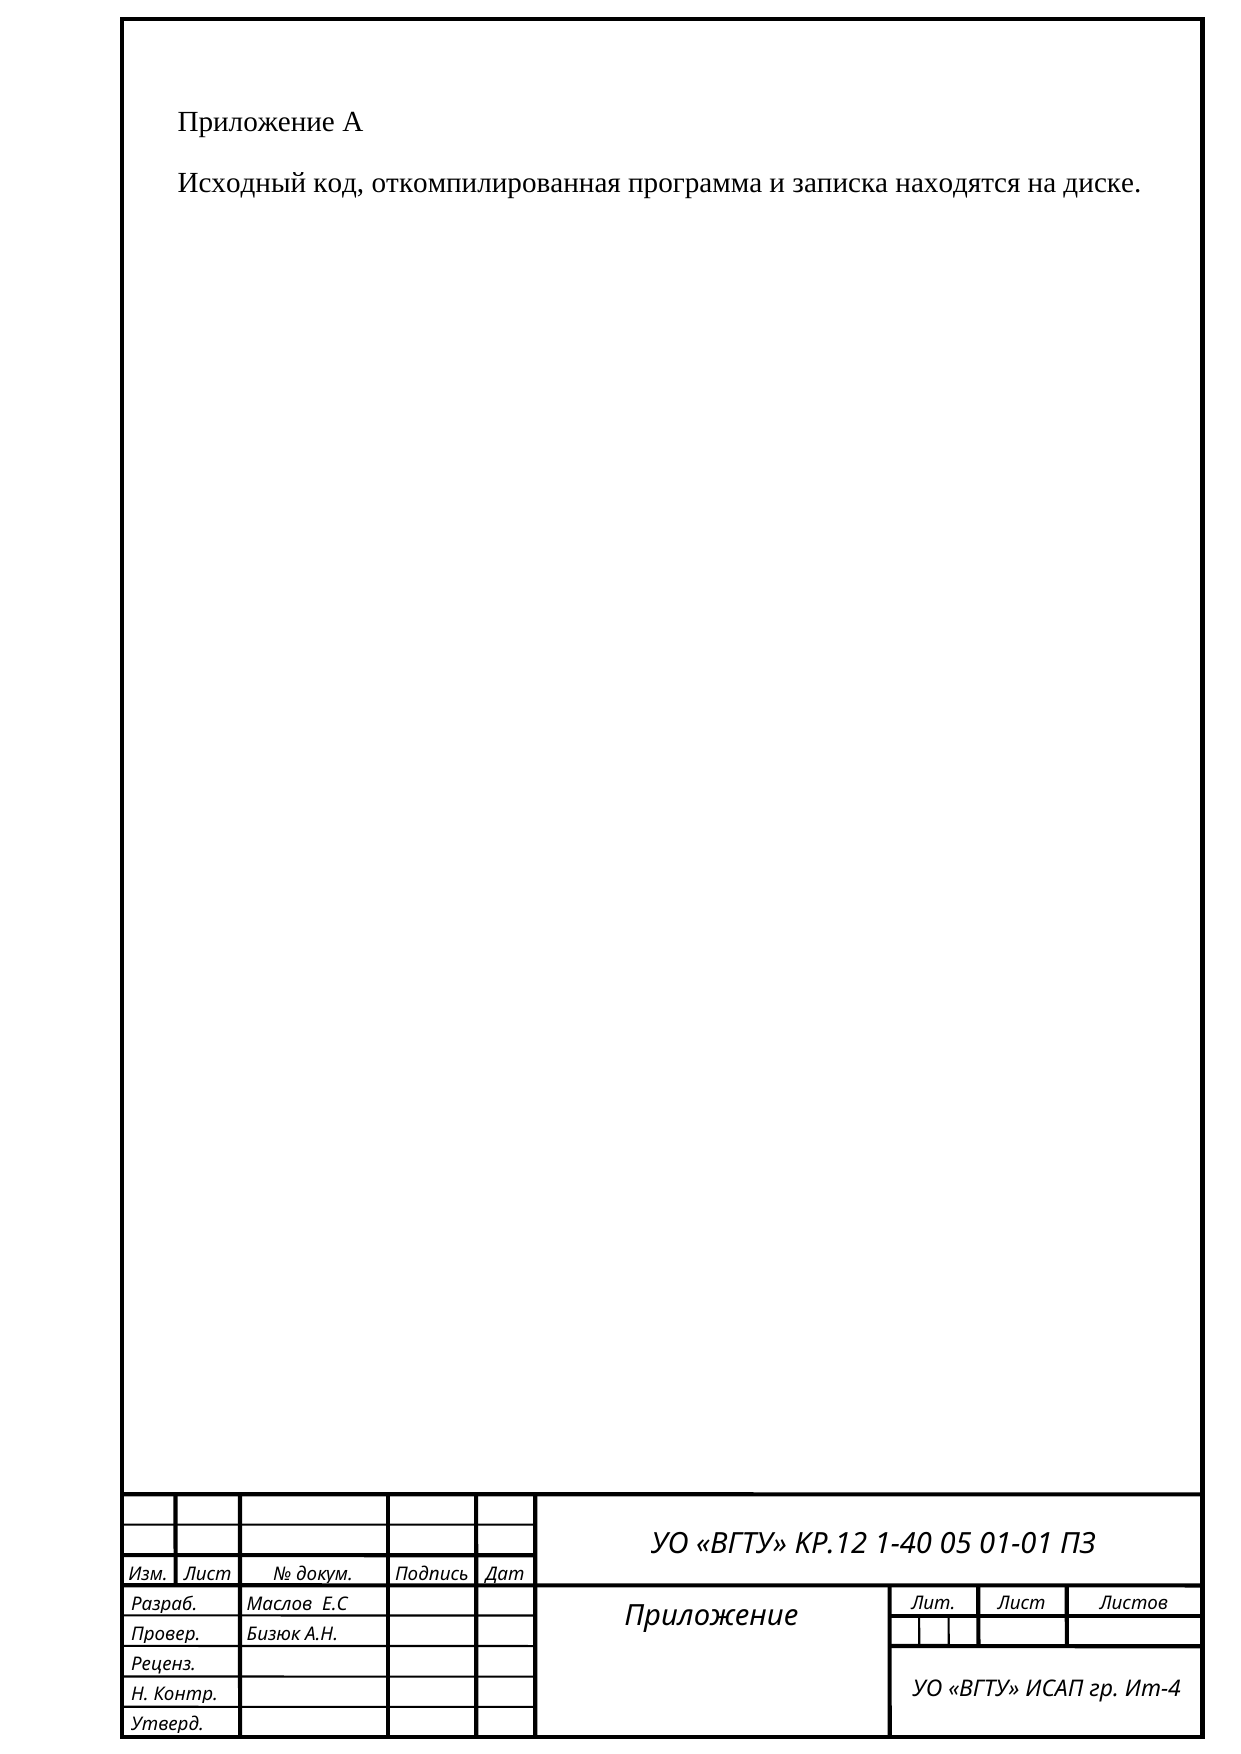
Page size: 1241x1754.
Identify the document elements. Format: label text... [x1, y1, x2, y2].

subtitle Приложение А [177, 104, 1152, 138]
text Исходный код, откомпилированная программа и записка находятся на диске. [177, 165, 1152, 199]
